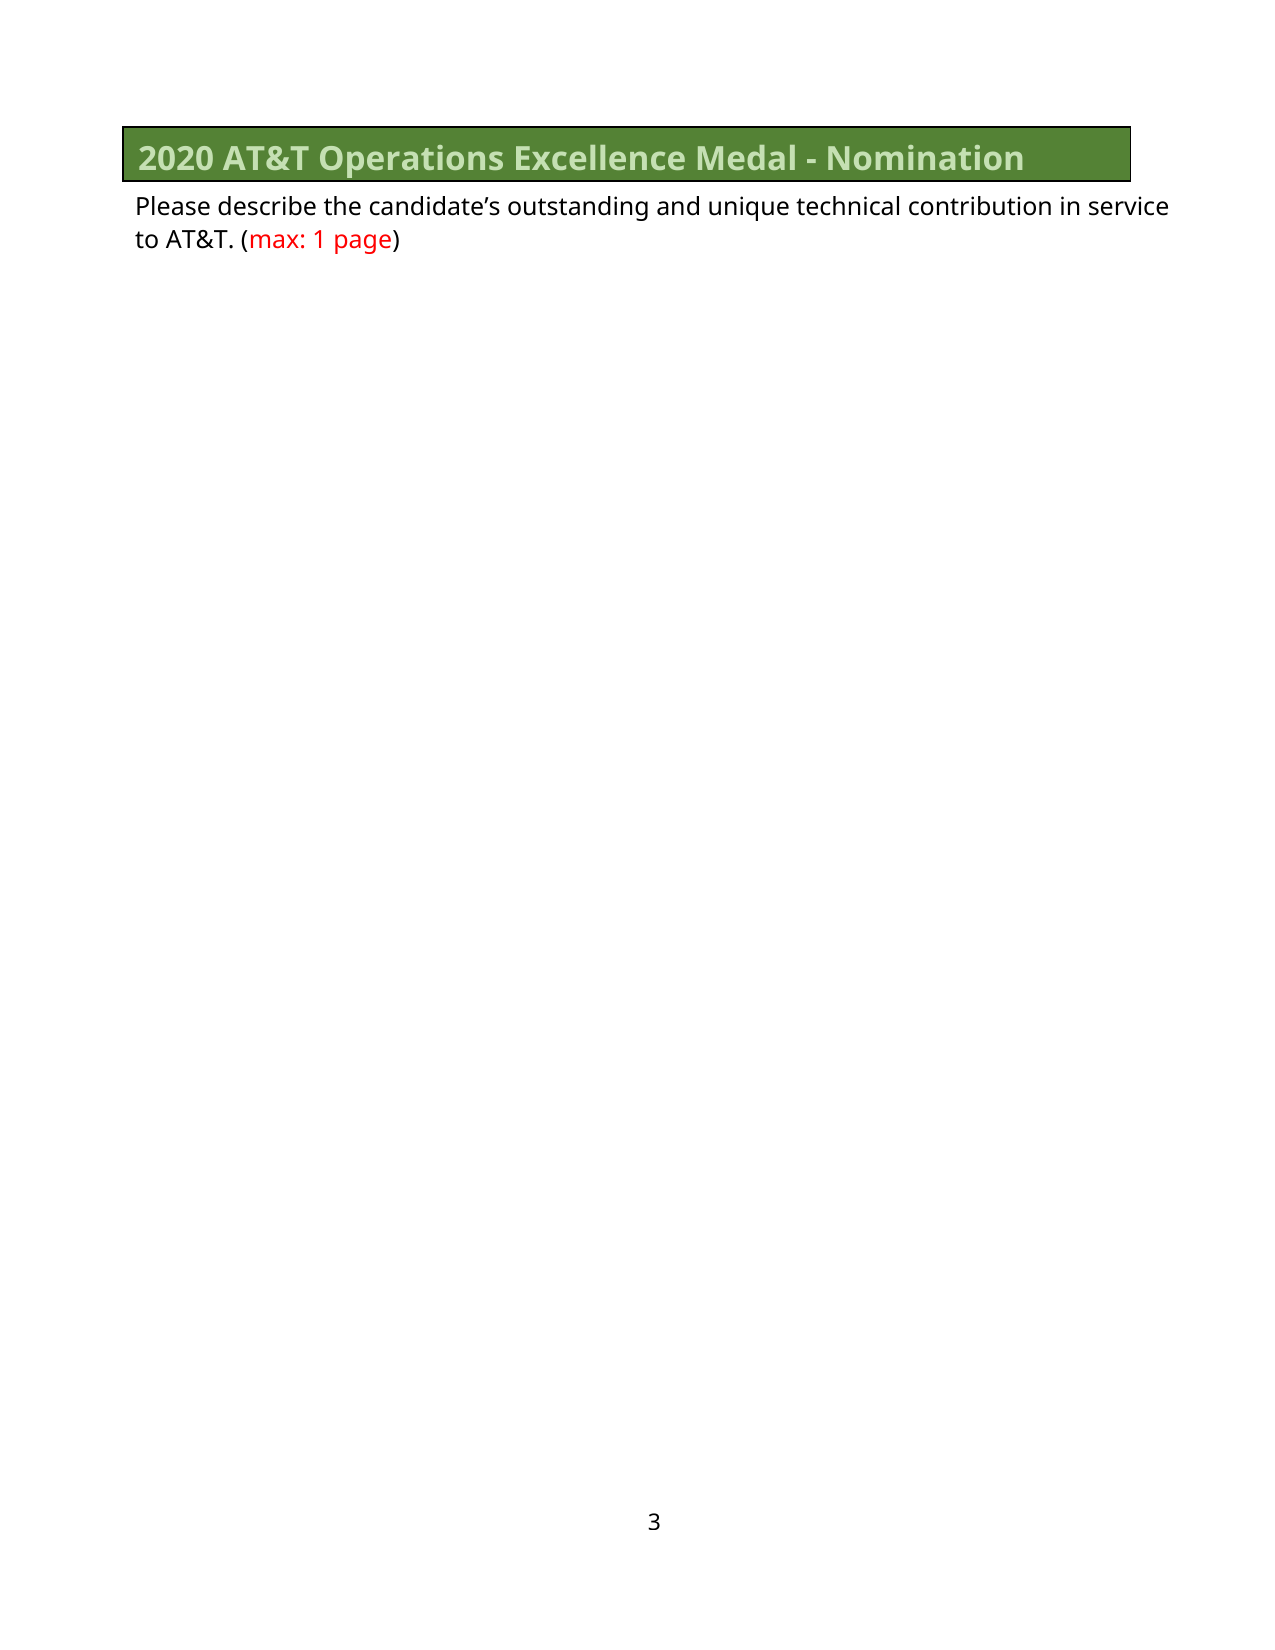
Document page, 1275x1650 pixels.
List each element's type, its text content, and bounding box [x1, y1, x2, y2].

text Please describe the candidate’s outstanding and unique technical contribution in service to AT&T. (max: 1 page) [135, 189, 1181, 255]
